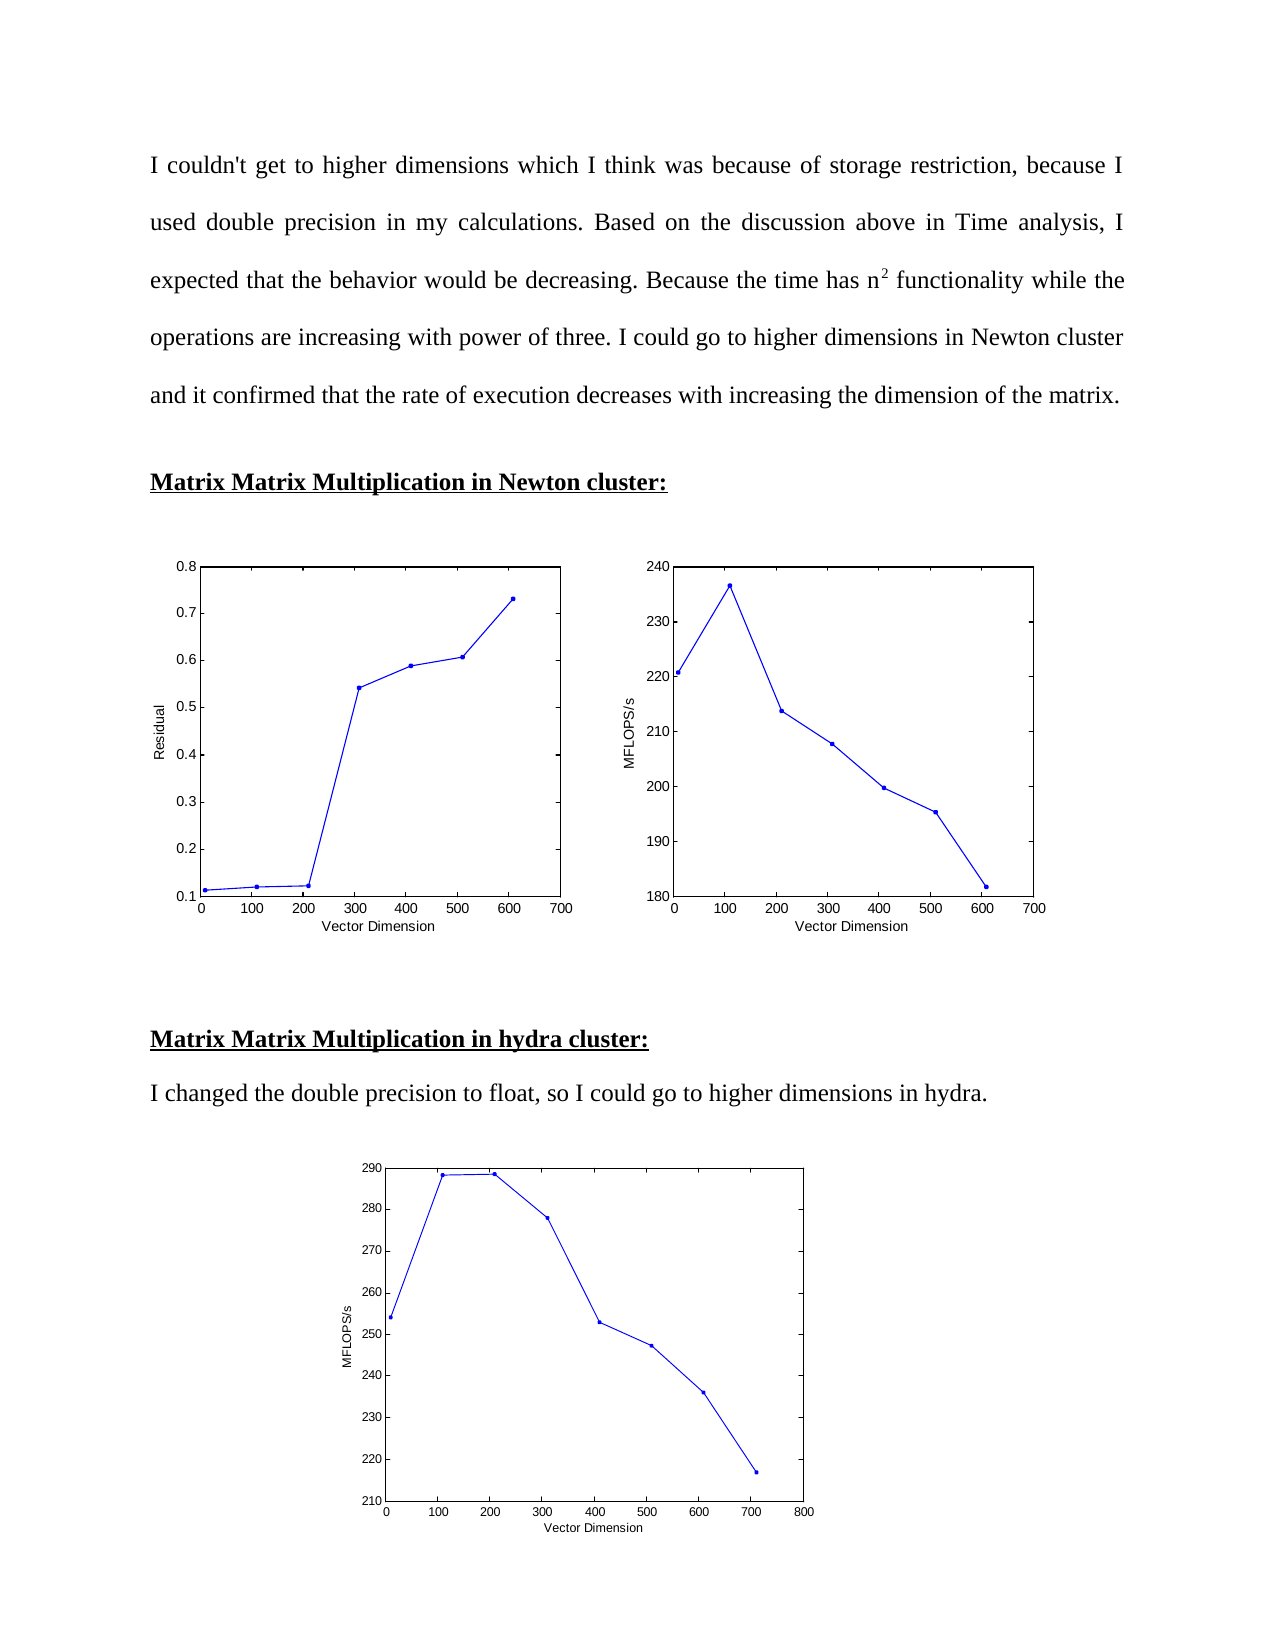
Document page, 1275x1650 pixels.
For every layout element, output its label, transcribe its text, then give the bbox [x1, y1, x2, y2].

text I couldn't get to higher dimensions which I think was because of storage restriction, because I used double precision in my calculations. Based on the discussion above in Time analysis, I expected that the behavior would be decreasing. Because the time has n2 functionality while the operations are increasing with power of three. I could go to higher dimensions in Newton cluster and it confirmed that the rate of execution decreases with increasing the dimension of the matrix. [150, 150, 1125, 409]
text I changed the double precision to float, so I could go to higher dimensions in hydra. [150, 1078, 1125, 1107]
text Matrix Matrix Multiplication in hydra cluster: [150, 1024, 1125, 1053]
text Matrix Matrix Multiplication in Newton cluster: [150, 467, 1125, 495]
